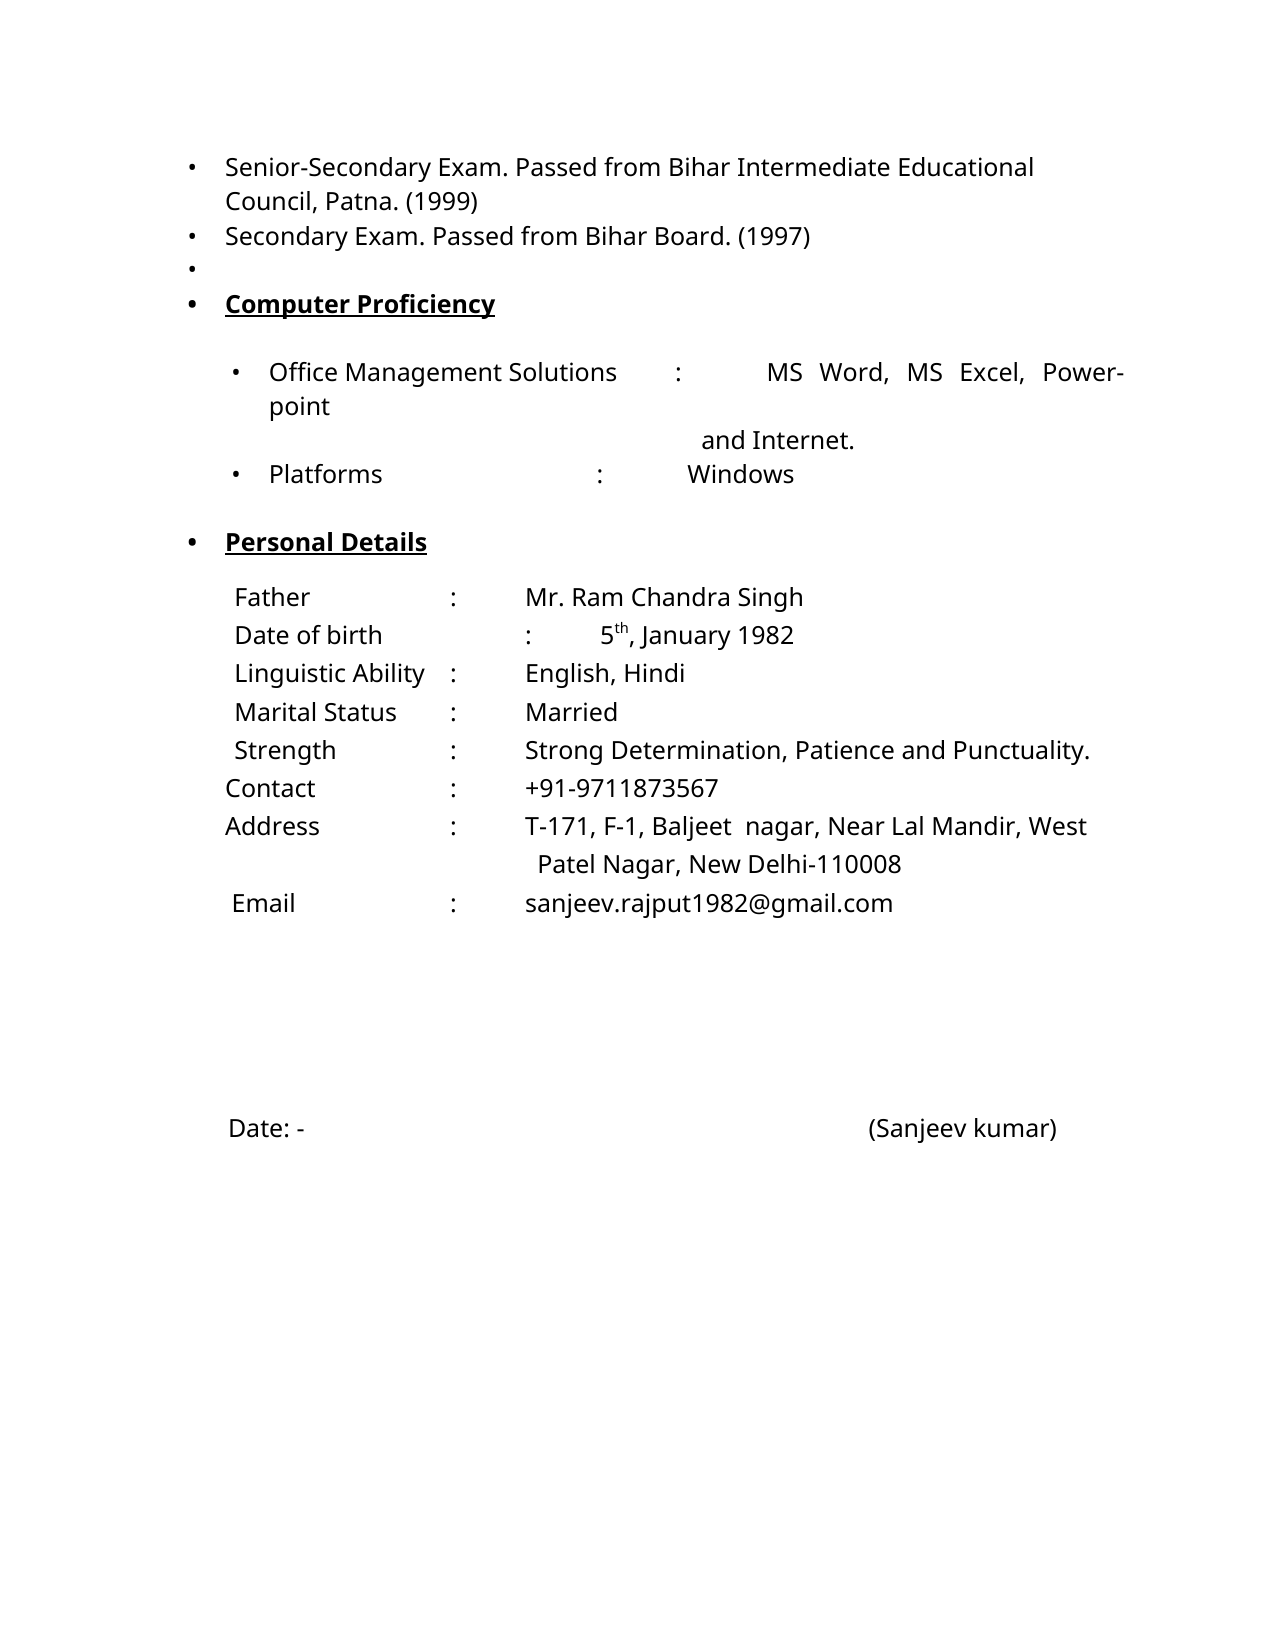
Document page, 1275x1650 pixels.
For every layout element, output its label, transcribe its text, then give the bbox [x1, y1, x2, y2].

text and Internet. [150, 422, 1125, 457]
text Father : Mr. Ram Chandra Singh [150, 579, 1125, 614]
text Marital Status : Married [150, 694, 1125, 728]
text Linguistic Ability : English, Hindi [150, 656, 1125, 690]
text Patel Nagar, New Delhi-110008 [150, 847, 1125, 881]
list Secondary Exam. Passed from Bihar Board. (1997) [187, 218, 1125, 252]
list Office Management Solutions : MS Word, MS Excel, Power-point [231, 354, 1125, 422]
list Computer Proficiency [187, 286, 1125, 320]
text Contact : +91-9711873567 [150, 771, 1125, 805]
text Address : T-171, F-1, Baljeet nagar, Near Lal Mandir, West [150, 809, 1125, 843]
text Email : sanjeev.rajput1982@gmail.com [150, 885, 1125, 919]
text Strength : Strong Determination, Patience and Punctuality. [150, 732, 1125, 767]
list Platforms : Windows [231, 457, 1125, 491]
text Date: - (Sanjeev kumar) [150, 1111, 1125, 1145]
list Personal Details [187, 525, 1125, 559]
list Senior-Secondary Exam. Passed from Bihar Intermediate Educational Council, Patna. (1999) [187, 150, 1125, 218]
text Date of birth : 5th, January 1982 [150, 618, 1125, 652]
